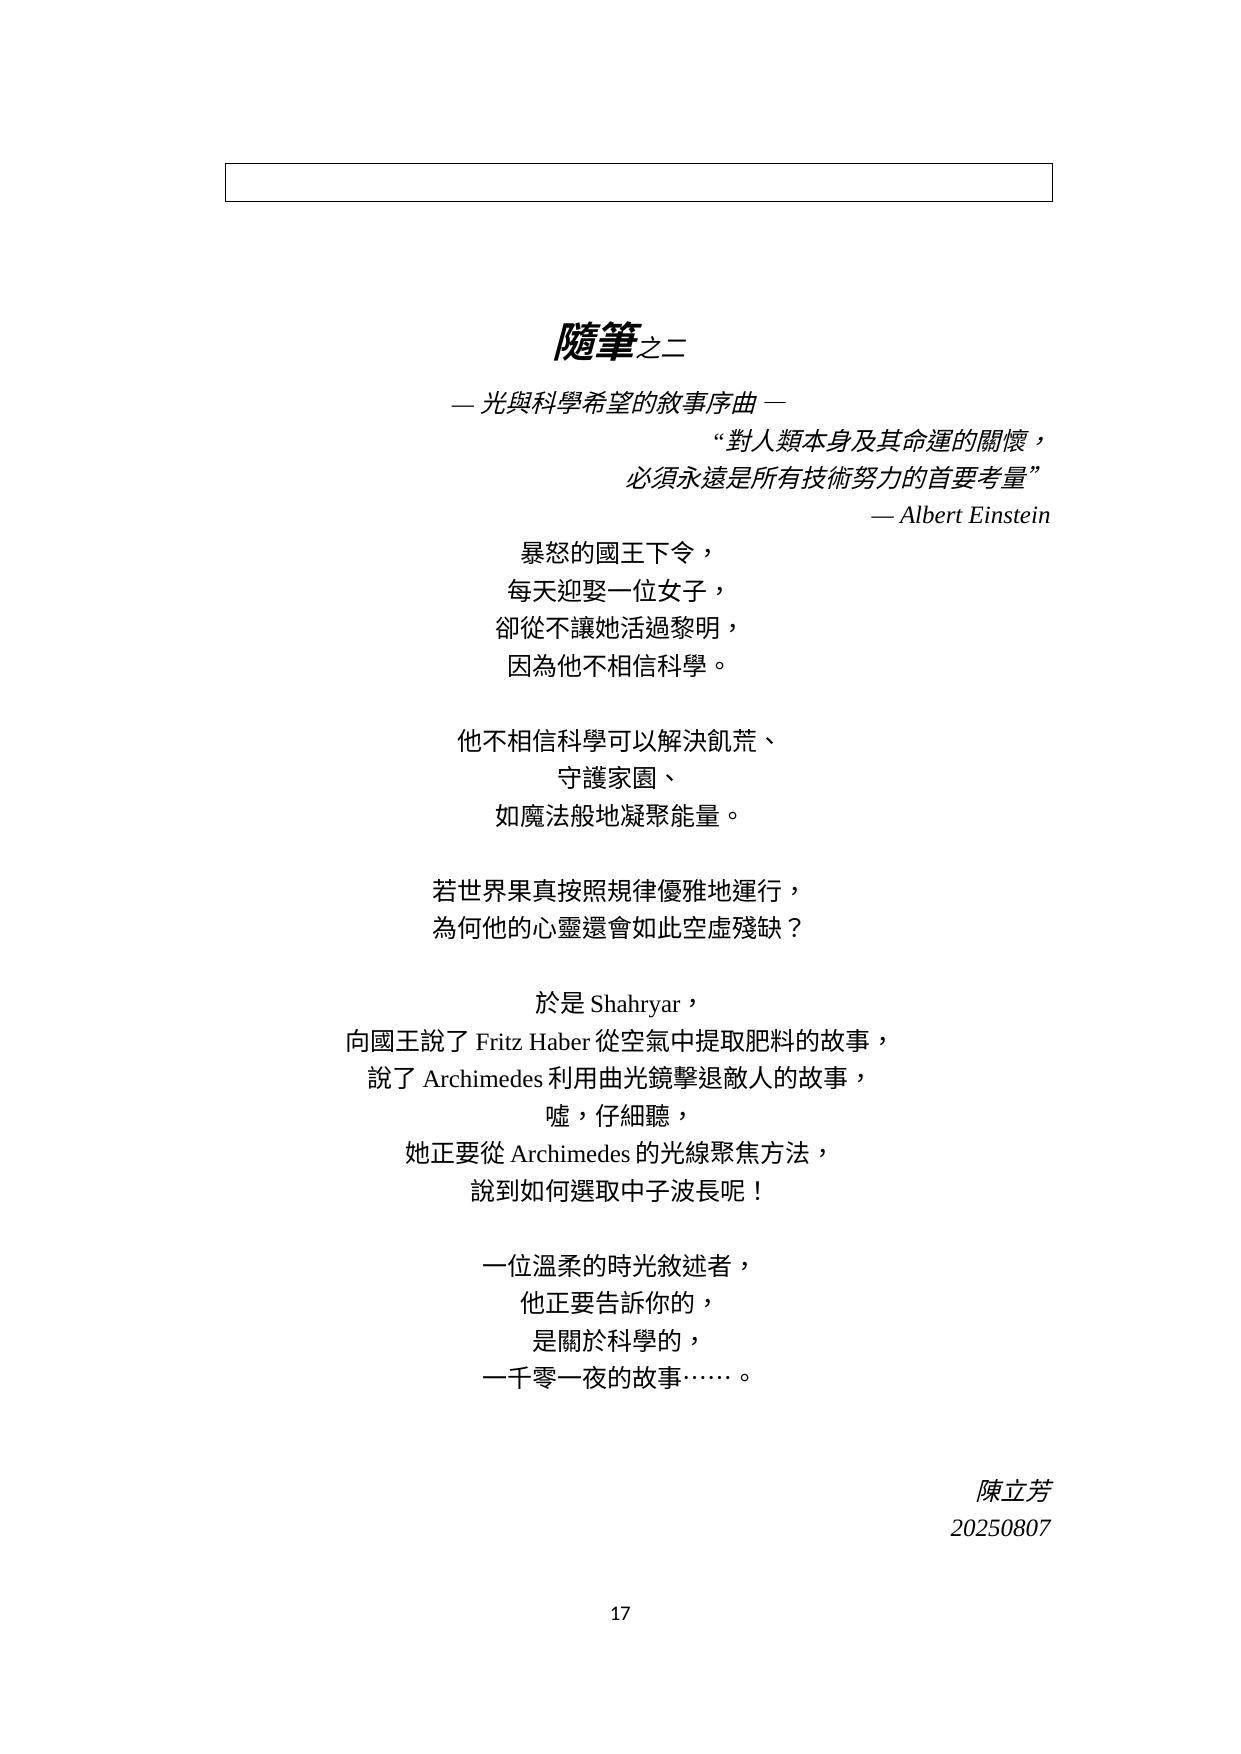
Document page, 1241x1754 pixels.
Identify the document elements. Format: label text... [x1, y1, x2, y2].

text 因為他不相信科學。 [187, 646, 1053, 683]
text 若世界果真按照規律優雅地運行， [187, 871, 1053, 908]
text 為何他的心靈還會如此空虛殘缺？ [187, 908, 1053, 946]
text “對人類本身及其命運的關懷， [187, 421, 1053, 458]
text 20250807 [187, 1508, 1053, 1546]
text 說了Archimedes利用曲光鏡擊退敵人的故事， [187, 1058, 1053, 1096]
text 他不相信科學可以解決飢荒、 [187, 721, 1053, 758]
title 隨筆之二 [187, 302, 1053, 377]
text 她正要從Archimedes的光線聚焦方法， [187, 1133, 1053, 1171]
text 噓，仔細聽， [187, 1096, 1053, 1133]
text 暴怒的國王下令， [187, 533, 1053, 571]
text 每天迎娶一位女子， [187, 571, 1053, 608]
text 必須永遠是所有技術努力的首要考量” [187, 458, 1053, 496]
text 說到如何選取中子波長呢！ [187, 1171, 1053, 1208]
text 一千零一夜的故事……。 [187, 1358, 1053, 1396]
text 向國王說了Fritz Haber從空氣中提取肥料的故事， [187, 1021, 1053, 1058]
text 守護家園、 [187, 758, 1053, 796]
text 卻從不讓她活過黎明， [187, 608, 1053, 646]
text 一位溫柔的時光敘述者， [187, 1246, 1053, 1283]
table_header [226, 164, 1052, 201]
text 如魔法般地凝聚能量。 [187, 796, 1053, 833]
text 他正要告訴你的， [187, 1283, 1053, 1321]
text 是關於科學的， [187, 1321, 1053, 1358]
text 於是Shahryar， [187, 983, 1053, 1021]
text — Albert Einstein [187, 496, 1053, 533]
text 陳立芳 [187, 1471, 1053, 1508]
text — 光與科學希望的敘事序曲 — [187, 383, 1053, 421]
